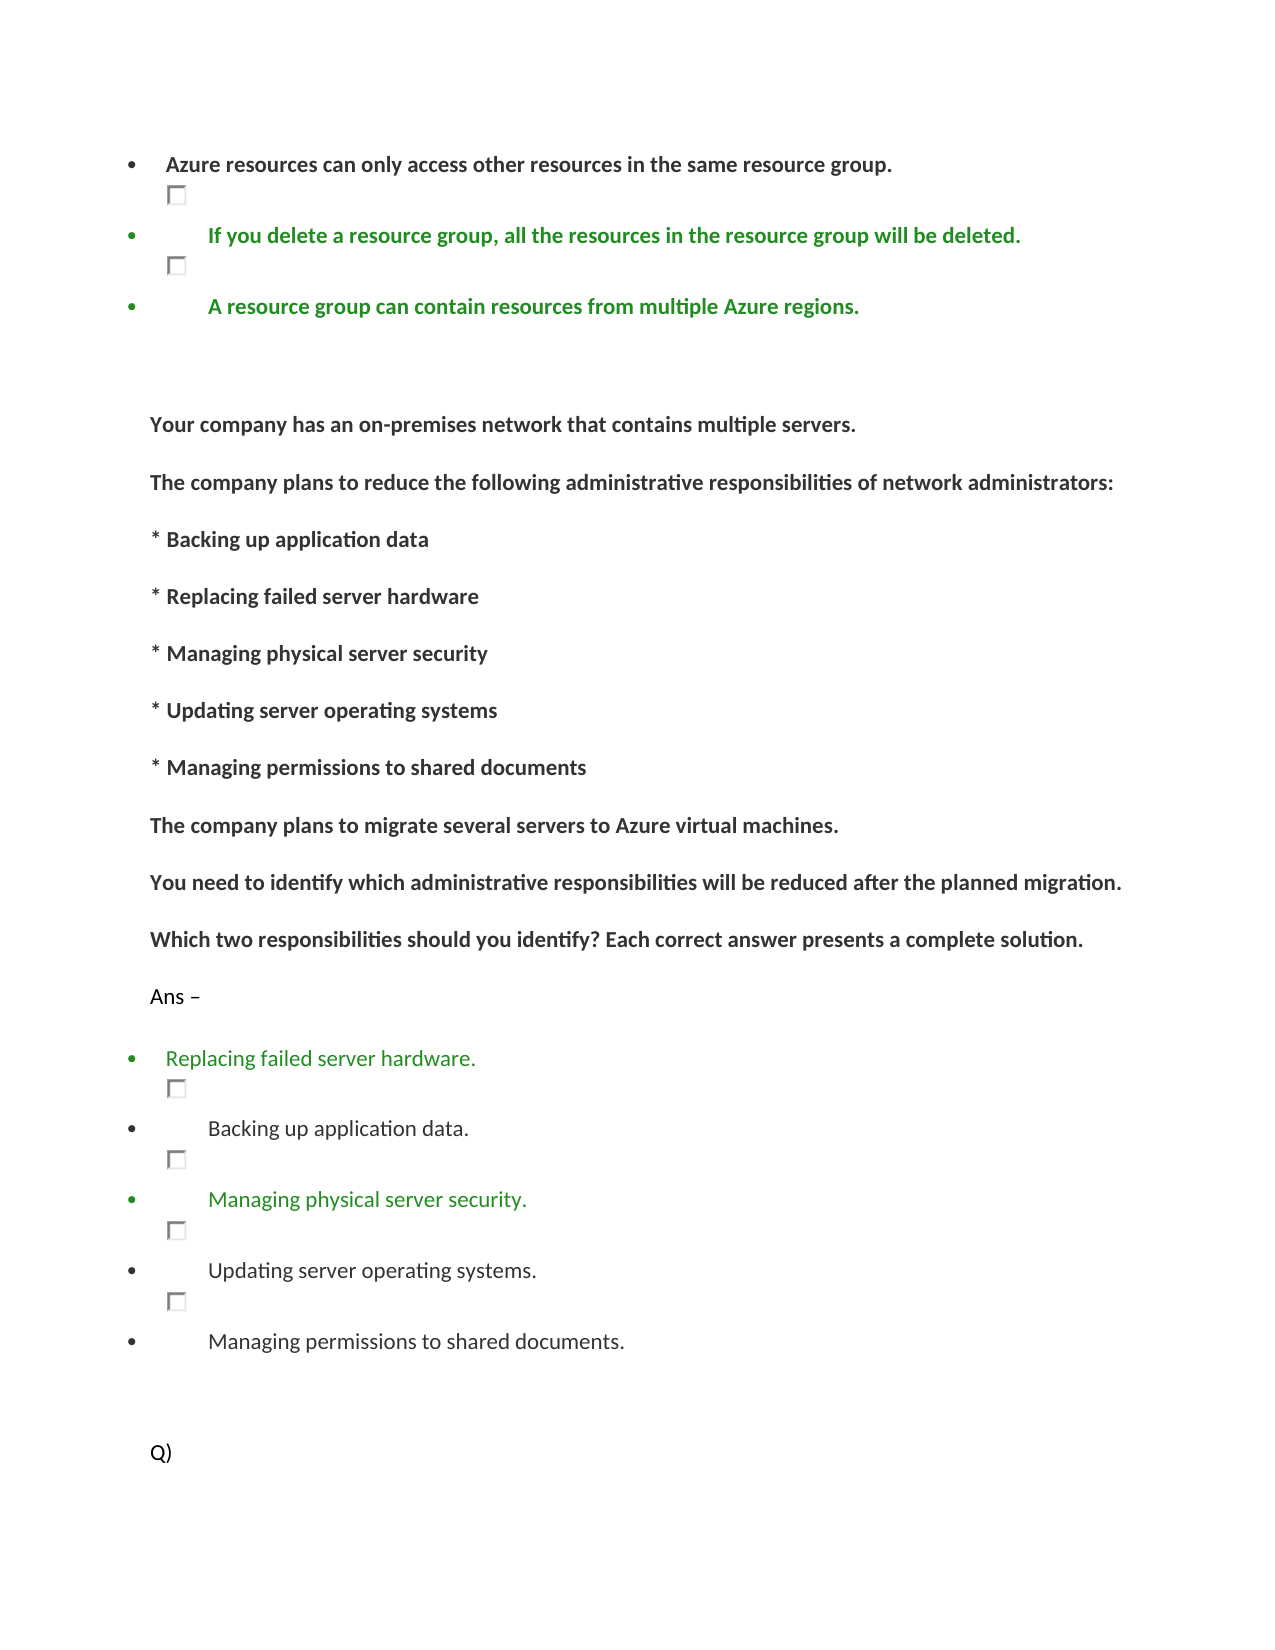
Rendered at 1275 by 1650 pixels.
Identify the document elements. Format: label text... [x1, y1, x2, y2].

subtitle Replacing failed server hardware. [128, 1044, 1125, 1072]
subtitle If you delete a resource group, all the resources in the resource group will be deleted. [128, 178, 1125, 249]
text * Managing permissions to shared documents [150, 753, 1125, 782]
subtitle Managing physical server security. [128, 1143, 1125, 1213]
text Your company has an on-premises network that contains multiple servers. [150, 410, 1125, 438]
text The company plans to migrate several servers to Azure virtual machines. [150, 811, 1125, 839]
text You need to identify which administrative responsibilities will be reduced after the planned migration. [150, 868, 1125, 896]
text * Updating server operating systems [150, 696, 1125, 724]
text * Backing up application data [150, 525, 1125, 553]
subtitle Updating server operating systems. [128, 1213, 1125, 1284]
text * Managing physical server security [150, 639, 1125, 667]
subtitle Backing up application data. [128, 1072, 1125, 1143]
text * Replacing failed server hardware [150, 582, 1125, 610]
subtitle Managing permissions to shared documents. [128, 1284, 1125, 1355]
text Ans – [150, 982, 1125, 1010]
text Which two responsibilities should you identify? Each correct answer presents a complete solution. [150, 925, 1125, 953]
text The company plans to reduce the following administrative responsibilities of network administrators: [150, 468, 1125, 496]
subtitle A resource group can contain resources from multiple Azure regions. [128, 249, 1125, 320]
text Q) [150, 1438, 1125, 1466]
subtitle Azure resources can only access other resources in the same resource group. [128, 150, 1125, 178]
